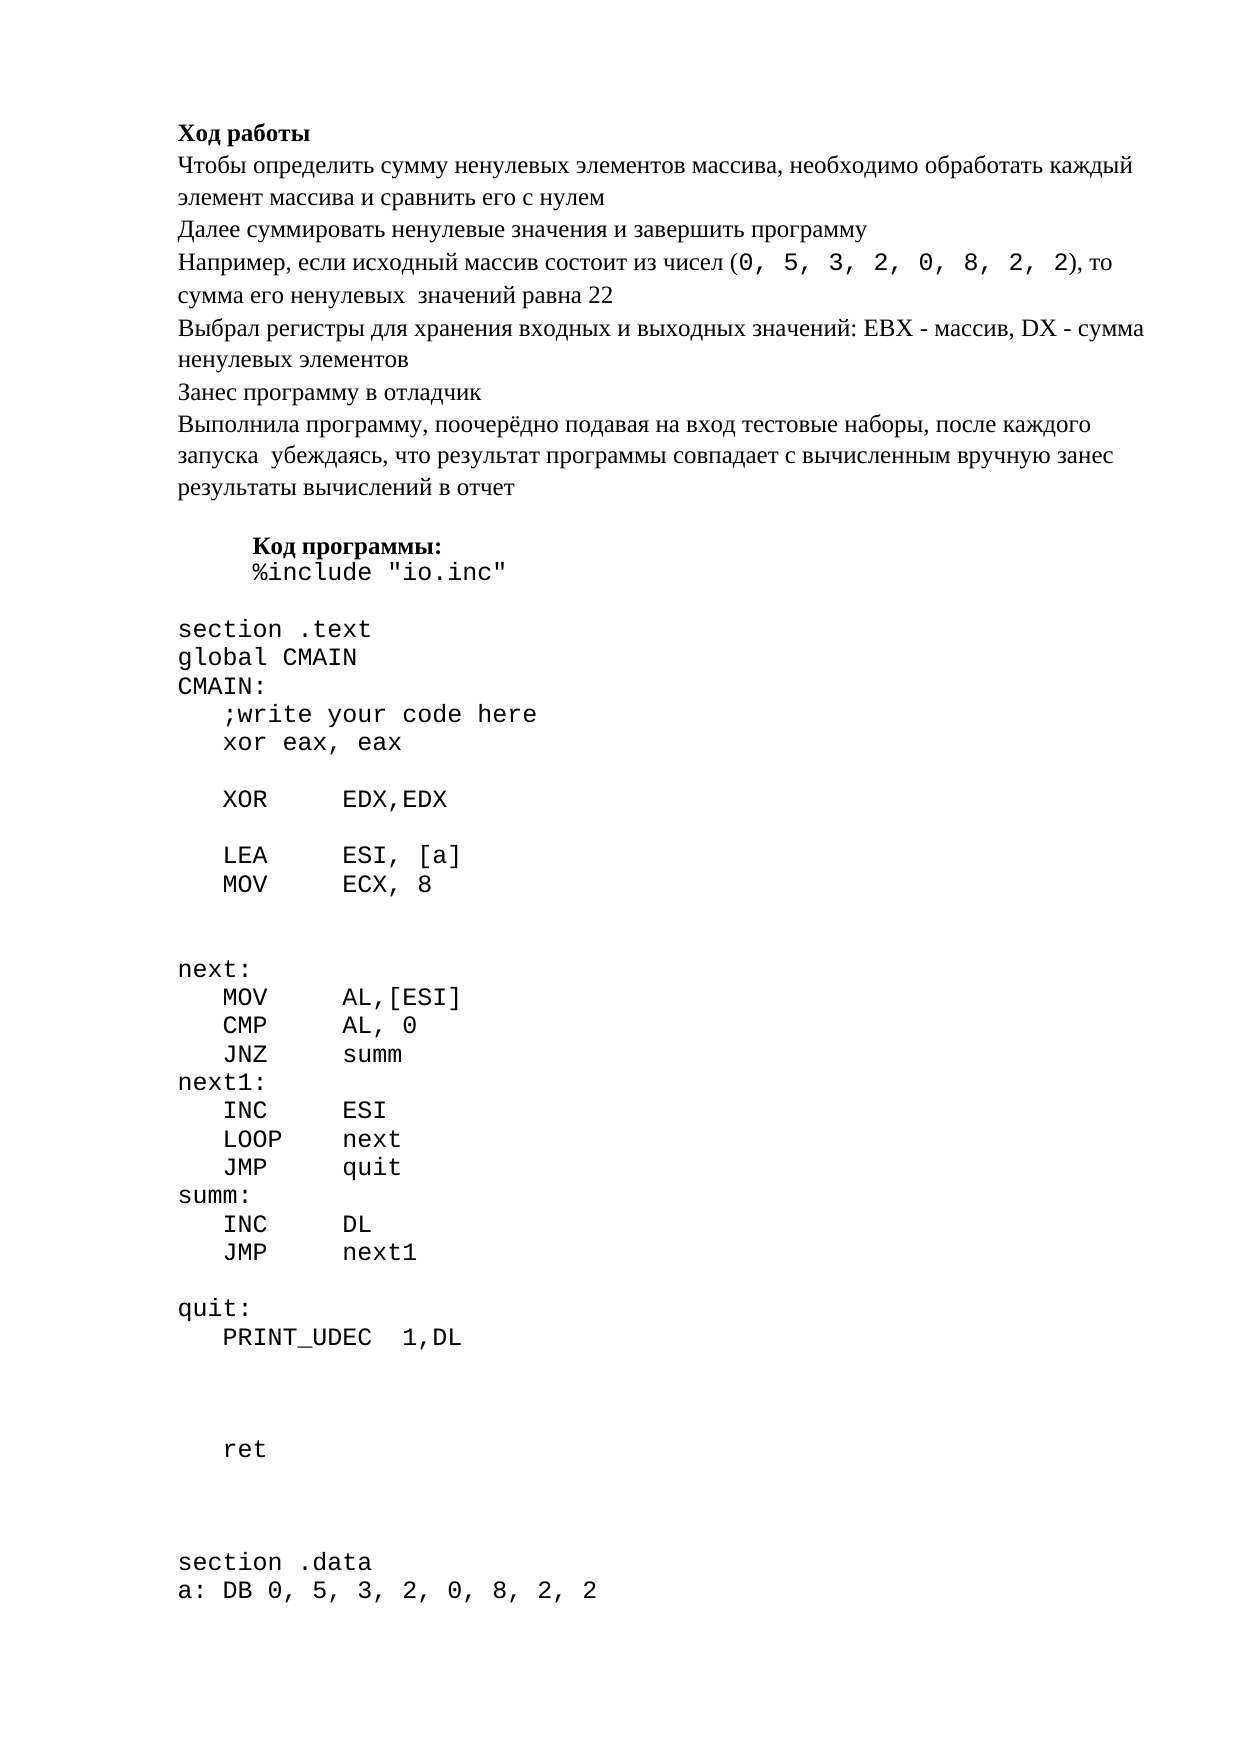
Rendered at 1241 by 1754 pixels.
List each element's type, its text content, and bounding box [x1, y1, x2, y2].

text CMAIN: [177, 673, 1152, 702]
text %include "io.inc" [177, 560, 1152, 588]
text XOR EDX,EDX [177, 786, 1152, 814]
text Код программы: [177, 531, 1152, 560]
text JMP quit [177, 1154, 1152, 1183]
text INC DL [177, 1211, 1152, 1239]
text Чтобы определить сумму ненулевых элементов массива, необходимо обработать каждый элемент массива и сравнить его с нулем [177, 150, 1151, 210]
text JNZ summ [177, 1041, 1152, 1069]
text quit: [177, 1296, 1152, 1324]
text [177, 118, 1151, 147]
text Далее суммировать ненулевые значения и завершить программу [177, 214, 1152, 243]
text ret [177, 1437, 1152, 1465]
text MOV AL,[ESI] [177, 984, 1152, 1013]
text PRINT_UDEC 1,DL [177, 1324, 1152, 1353]
text global CMAIN [177, 645, 1152, 673]
text section .data [177, 1549, 1152, 1577]
text Выбрал регистры для хранения входных и выходных значений: EBX - массив, DX - сумма ненулевых элементов [178, 313, 1152, 373]
text INC ESI [177, 1098, 1152, 1126]
text section .text [177, 617, 1152, 645]
text ;write your code here [177, 702, 1152, 730]
text LEA ESI, [a] [177, 843, 1152, 871]
text summ: [177, 1183, 1152, 1211]
text CMP AL, 0 [177, 1013, 1152, 1041]
text Выполнила программу, поочерёдно подавая на вход тестовые наборы, после каждого запуска убеждаясь, что результат программы совпадает с вычисленным вручную занес результаты вычислений в отчет [177, 409, 1152, 501]
text Занес программу в отладчик [178, 377, 1152, 406]
text JMP next1 [177, 1239, 1152, 1268]
text MOV ECX, 8 [177, 871, 1152, 899]
text LOOP next [177, 1126, 1152, 1154]
text next: [177, 956, 1152, 984]
text xor eax, eax [177, 730, 1152, 758]
text Например, если исходный массив состоит из чисел (0, 5, 3, 2, 0, 8, 2, 2), то сумма его ненулевых значений равна 22 [177, 247, 1152, 309]
text a: DB 0, 5, 3, 2, 0, 8, 2, 2 [177, 1577, 1152, 1606]
text next1: [177, 1069, 1152, 1098]
